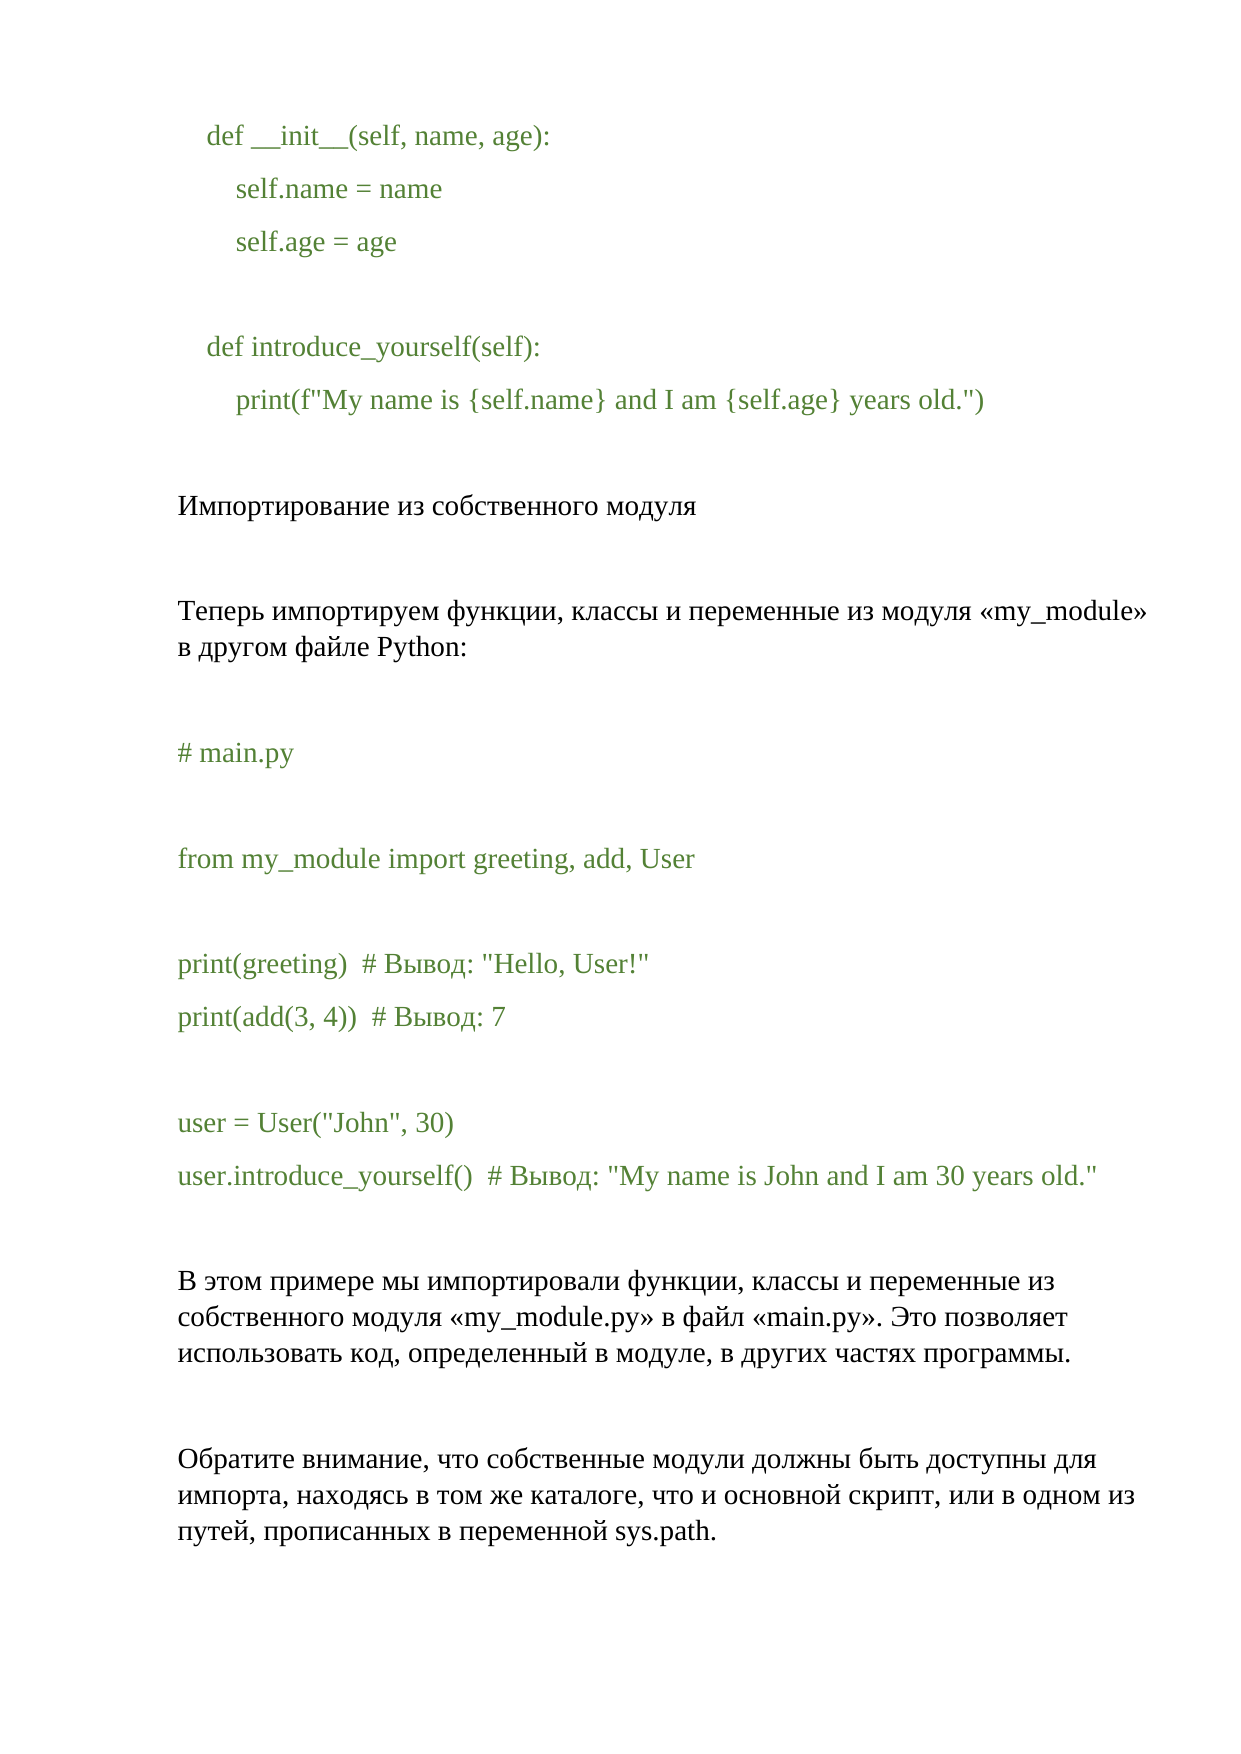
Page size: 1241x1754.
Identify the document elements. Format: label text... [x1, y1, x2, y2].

text В этом примере мы импортировали функции, классы и переменные из собственного модуля «my_module.py» в файл «main.py». Это позволяет использовать код, определенный в модуле, в других частях программы. [177, 1263, 1152, 1369]
text user = User("John", 30) [177, 1105, 1152, 1138]
text print(add(3, 4)) # Вывод: 7 [177, 999, 1152, 1033]
text Обратите внимание, что собственные модули должны быть доступны для импорта, находясь в том же каталоге, что и основной скрипт, или в одном из путей, прописанных в переменной sys.path. [177, 1441, 1152, 1547]
text Импортирование из собственного модуля [177, 488, 1152, 521]
text def introduce_yourself(self): [177, 329, 1152, 363]
text # main.py [177, 735, 1152, 769]
text from my_module import greeting, add, User [177, 841, 1152, 874]
text Теперь импортируем функции, классы и переменные из модуля «my_module» в другом файле Python: [177, 593, 1152, 663]
text self.name = name [177, 171, 1152, 204]
text self.age = age [177, 224, 1152, 257]
text def __init__(self, name, age): [177, 118, 1152, 152]
text print(greeting) # Вывод: "Hello, User!" [177, 946, 1152, 980]
text print(f"My name is {self.name} and I am {self.age} years old.") [177, 382, 1152, 416]
text user.introduce_yourself() # Вывод: "My name is John and I am 30 years old." [177, 1158, 1152, 1191]
